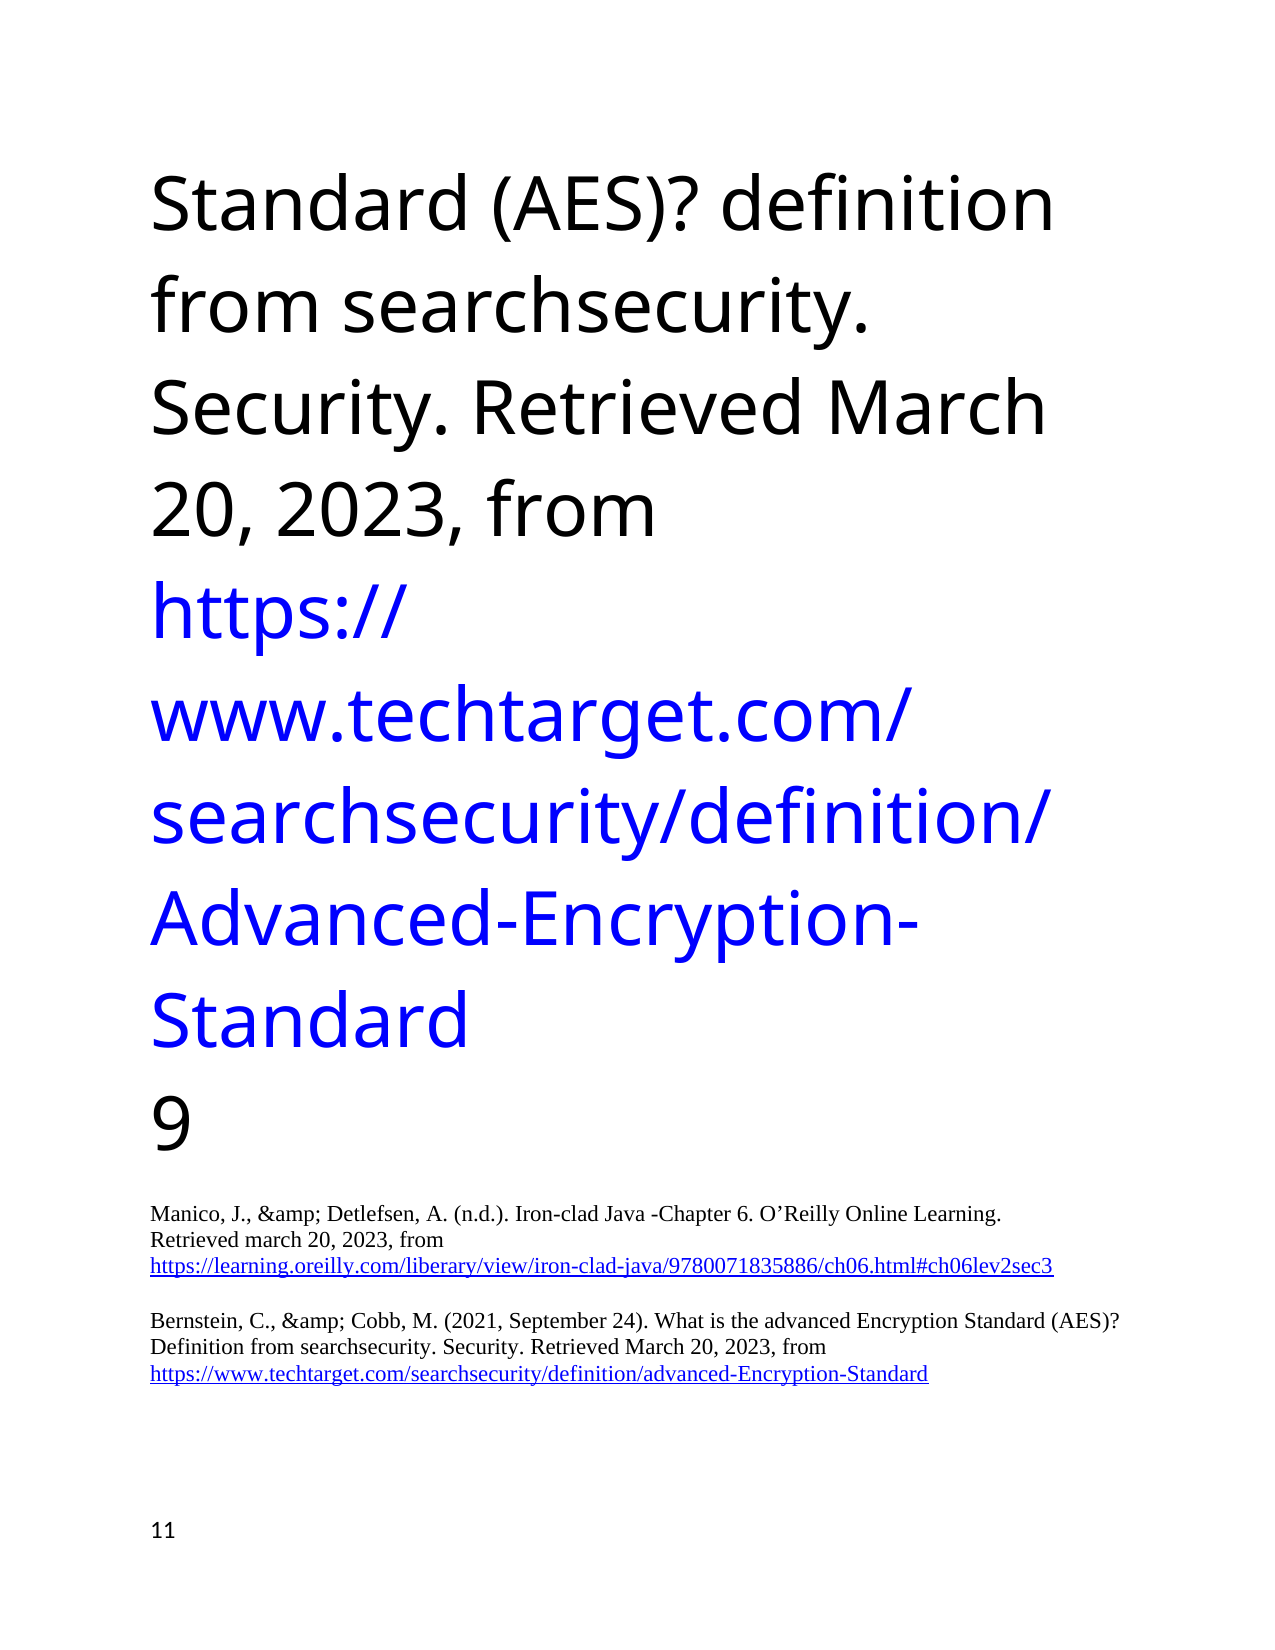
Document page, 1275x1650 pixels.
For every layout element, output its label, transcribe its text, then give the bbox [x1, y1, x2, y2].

text https://www.techtarget.com/searchsecurity/definition/Advanced-Encryption-Standard [150, 559, 1125, 1070]
text Standard (AES)? definition from searchsecurity. Security. Retrieved March 20, 2023, from [150, 150, 1125, 559]
text Manico, J., &amp; Detlefsen, A. (n.d.). Iron-clad Java -Chapter 6. O’Reilly Online Learning. [150, 1200, 1125, 1226]
text Bernstein, C., &amp; Cobb, M. (2021, September 24). What is the advanced Encryption Standard (AES)? [150, 1307, 1125, 1333]
text Retrieved march 20, 2023, from https://learning.oreilly.com/liberary/view/iron-clad-java/9780071835886/ch06.html#ch06lev2sec3 [150, 1226, 1125, 1279]
text Definition from searchsecurity. Security. Retrieved March 20, 2023, from https://www.techtarget.com/searchsecurity/definition/advanced-Encryption-Standard [150, 1333, 1125, 1386]
text 9 [150, 1070, 1125, 1172]
